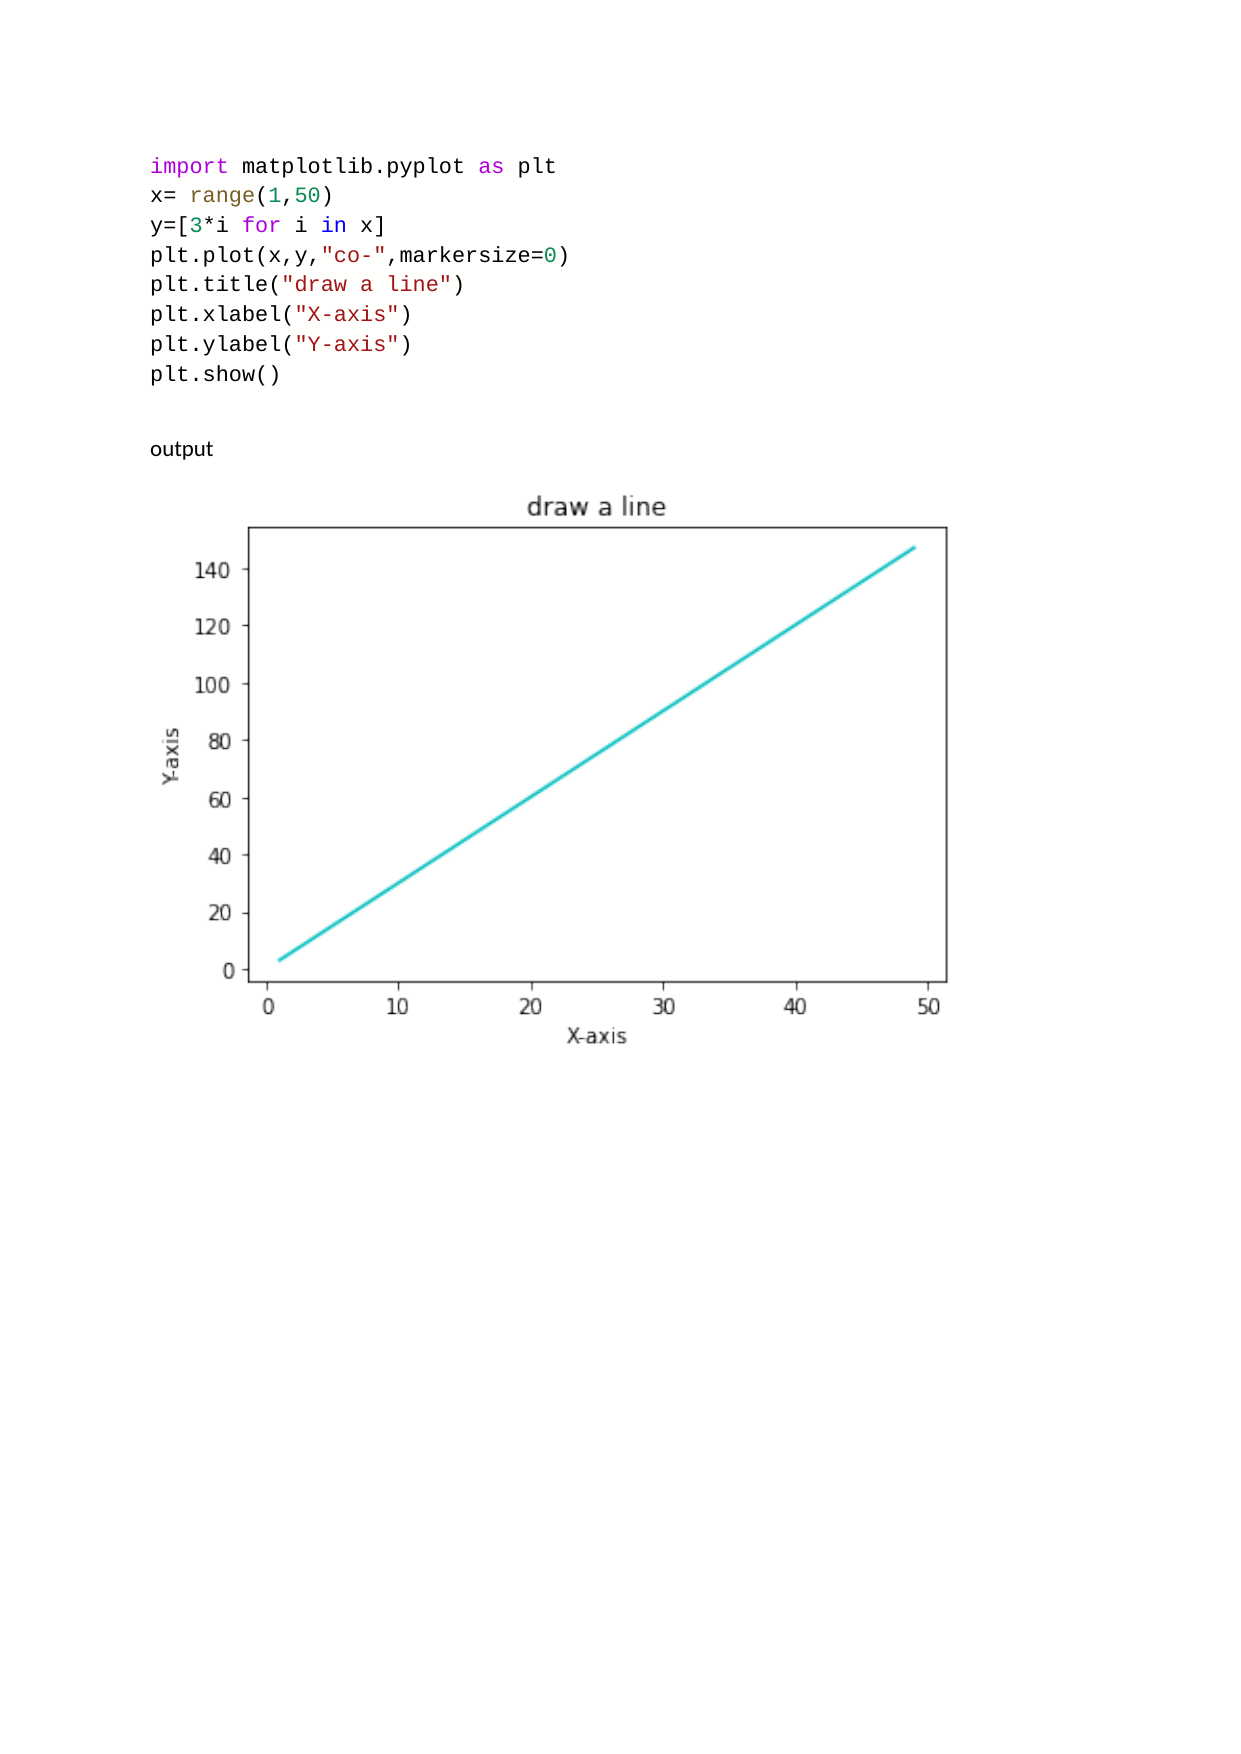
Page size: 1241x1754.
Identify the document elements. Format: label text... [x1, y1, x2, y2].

text plt.ylabel("Y-axis") [150, 328, 1090, 358]
picture [150, 481, 961, 1061]
text x= range(1,50) [150, 180, 1090, 209]
text plt.xlabel("X-axis") [150, 298, 1090, 328]
text plt.title("draw a line") [150, 269, 1090, 298]
text plt.plot(x,y,"co-",markersize=0) [150, 239, 1090, 269]
text output [150, 434, 1090, 462]
text y=[3*i for i in x] [150, 209, 1090, 239]
text plt.show() [150, 358, 1090, 387]
text import matplotlib.pyplot as plt [150, 150, 1090, 180]
